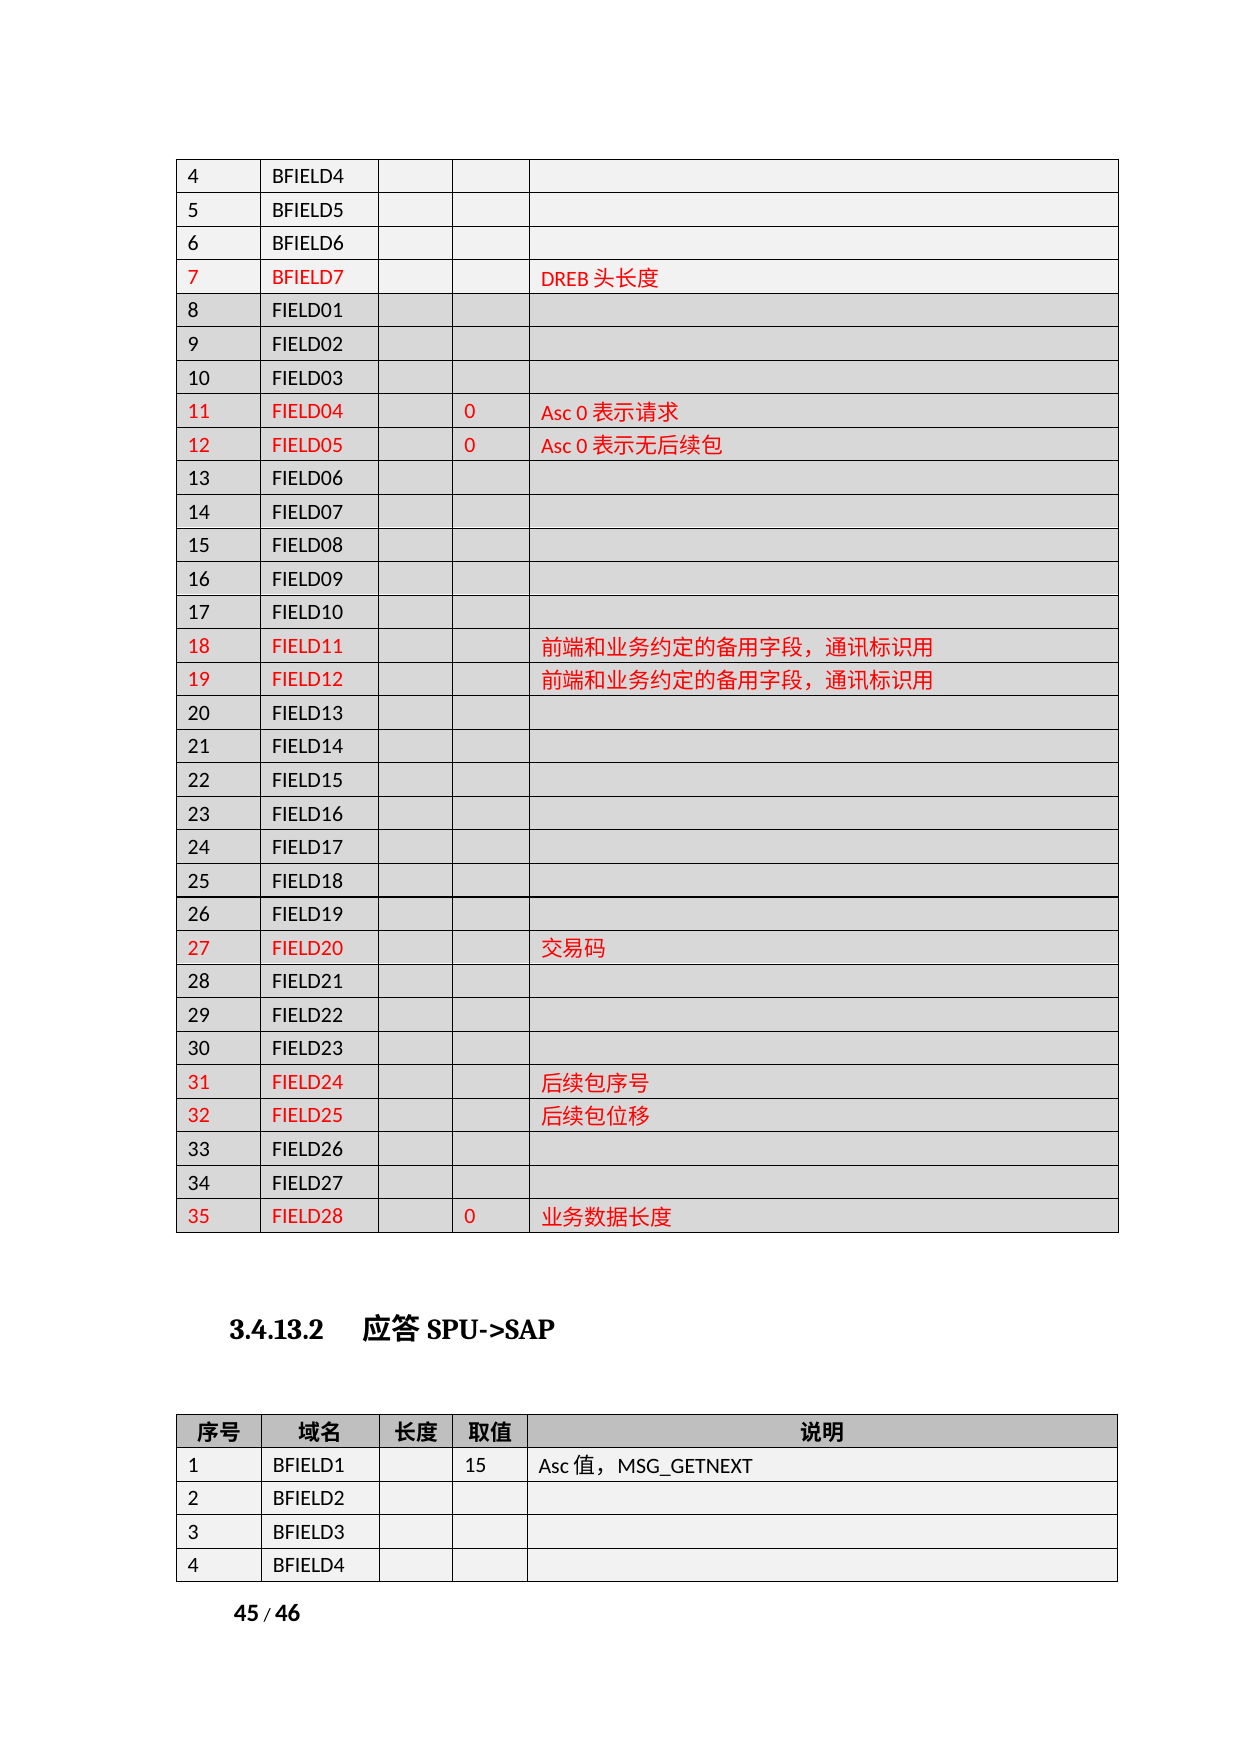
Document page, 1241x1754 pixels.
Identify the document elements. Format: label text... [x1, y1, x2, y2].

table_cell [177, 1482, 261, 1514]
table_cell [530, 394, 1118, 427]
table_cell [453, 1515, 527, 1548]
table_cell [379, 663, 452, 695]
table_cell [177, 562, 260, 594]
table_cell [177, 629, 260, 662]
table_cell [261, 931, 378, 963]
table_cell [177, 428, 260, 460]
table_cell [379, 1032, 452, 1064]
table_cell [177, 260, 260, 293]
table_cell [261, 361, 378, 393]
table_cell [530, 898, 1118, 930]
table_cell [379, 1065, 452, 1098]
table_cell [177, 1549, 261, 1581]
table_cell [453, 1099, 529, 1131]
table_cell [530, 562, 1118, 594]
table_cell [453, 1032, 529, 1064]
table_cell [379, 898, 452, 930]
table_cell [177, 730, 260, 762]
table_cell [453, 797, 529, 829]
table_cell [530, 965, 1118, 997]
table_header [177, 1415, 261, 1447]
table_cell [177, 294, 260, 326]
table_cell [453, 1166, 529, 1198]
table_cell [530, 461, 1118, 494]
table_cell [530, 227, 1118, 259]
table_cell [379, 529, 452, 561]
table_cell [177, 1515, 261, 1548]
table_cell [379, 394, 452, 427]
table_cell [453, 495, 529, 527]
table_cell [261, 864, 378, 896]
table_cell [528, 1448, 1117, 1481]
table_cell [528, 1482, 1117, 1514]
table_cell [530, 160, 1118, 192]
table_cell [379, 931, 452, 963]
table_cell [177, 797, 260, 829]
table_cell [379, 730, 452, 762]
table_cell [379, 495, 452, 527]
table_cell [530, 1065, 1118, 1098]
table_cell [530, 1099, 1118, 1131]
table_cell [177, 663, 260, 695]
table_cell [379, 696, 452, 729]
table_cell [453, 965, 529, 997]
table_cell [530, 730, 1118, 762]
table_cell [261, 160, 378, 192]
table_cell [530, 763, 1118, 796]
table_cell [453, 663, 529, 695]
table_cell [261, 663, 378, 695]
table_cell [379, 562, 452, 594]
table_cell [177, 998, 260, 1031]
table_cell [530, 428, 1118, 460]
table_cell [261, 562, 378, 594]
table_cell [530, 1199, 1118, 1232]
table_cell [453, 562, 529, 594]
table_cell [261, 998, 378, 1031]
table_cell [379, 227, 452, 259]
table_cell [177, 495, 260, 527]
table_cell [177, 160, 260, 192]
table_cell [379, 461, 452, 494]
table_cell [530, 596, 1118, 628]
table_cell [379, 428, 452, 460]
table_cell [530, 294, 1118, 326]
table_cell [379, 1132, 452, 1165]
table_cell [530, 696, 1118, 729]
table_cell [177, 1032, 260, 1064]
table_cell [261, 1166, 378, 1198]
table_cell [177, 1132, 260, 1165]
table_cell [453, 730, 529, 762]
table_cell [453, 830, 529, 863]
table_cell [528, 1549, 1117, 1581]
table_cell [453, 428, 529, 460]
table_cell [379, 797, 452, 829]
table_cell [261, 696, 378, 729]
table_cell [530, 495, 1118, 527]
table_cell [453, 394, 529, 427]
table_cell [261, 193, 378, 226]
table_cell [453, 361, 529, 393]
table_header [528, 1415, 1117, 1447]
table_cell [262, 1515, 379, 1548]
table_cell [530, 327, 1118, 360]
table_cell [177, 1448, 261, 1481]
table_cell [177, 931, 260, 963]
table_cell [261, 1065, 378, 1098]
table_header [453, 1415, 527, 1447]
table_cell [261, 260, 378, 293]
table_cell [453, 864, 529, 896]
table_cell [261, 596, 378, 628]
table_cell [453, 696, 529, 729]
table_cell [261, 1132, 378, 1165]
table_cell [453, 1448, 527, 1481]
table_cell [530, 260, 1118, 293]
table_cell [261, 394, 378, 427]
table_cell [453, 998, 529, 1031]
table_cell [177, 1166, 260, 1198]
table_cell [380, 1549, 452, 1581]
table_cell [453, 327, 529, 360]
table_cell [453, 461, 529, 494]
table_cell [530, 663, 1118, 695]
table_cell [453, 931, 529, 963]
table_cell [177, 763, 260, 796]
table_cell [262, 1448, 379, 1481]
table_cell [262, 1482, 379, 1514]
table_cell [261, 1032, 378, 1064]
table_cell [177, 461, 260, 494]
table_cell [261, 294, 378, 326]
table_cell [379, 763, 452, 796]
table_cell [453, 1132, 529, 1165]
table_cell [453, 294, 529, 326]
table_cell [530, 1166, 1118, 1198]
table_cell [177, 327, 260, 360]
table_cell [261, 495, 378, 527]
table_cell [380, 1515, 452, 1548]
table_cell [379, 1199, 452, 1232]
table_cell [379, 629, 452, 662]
subtitle 应答 SPU->SAP [229, 1294, 1053, 1359]
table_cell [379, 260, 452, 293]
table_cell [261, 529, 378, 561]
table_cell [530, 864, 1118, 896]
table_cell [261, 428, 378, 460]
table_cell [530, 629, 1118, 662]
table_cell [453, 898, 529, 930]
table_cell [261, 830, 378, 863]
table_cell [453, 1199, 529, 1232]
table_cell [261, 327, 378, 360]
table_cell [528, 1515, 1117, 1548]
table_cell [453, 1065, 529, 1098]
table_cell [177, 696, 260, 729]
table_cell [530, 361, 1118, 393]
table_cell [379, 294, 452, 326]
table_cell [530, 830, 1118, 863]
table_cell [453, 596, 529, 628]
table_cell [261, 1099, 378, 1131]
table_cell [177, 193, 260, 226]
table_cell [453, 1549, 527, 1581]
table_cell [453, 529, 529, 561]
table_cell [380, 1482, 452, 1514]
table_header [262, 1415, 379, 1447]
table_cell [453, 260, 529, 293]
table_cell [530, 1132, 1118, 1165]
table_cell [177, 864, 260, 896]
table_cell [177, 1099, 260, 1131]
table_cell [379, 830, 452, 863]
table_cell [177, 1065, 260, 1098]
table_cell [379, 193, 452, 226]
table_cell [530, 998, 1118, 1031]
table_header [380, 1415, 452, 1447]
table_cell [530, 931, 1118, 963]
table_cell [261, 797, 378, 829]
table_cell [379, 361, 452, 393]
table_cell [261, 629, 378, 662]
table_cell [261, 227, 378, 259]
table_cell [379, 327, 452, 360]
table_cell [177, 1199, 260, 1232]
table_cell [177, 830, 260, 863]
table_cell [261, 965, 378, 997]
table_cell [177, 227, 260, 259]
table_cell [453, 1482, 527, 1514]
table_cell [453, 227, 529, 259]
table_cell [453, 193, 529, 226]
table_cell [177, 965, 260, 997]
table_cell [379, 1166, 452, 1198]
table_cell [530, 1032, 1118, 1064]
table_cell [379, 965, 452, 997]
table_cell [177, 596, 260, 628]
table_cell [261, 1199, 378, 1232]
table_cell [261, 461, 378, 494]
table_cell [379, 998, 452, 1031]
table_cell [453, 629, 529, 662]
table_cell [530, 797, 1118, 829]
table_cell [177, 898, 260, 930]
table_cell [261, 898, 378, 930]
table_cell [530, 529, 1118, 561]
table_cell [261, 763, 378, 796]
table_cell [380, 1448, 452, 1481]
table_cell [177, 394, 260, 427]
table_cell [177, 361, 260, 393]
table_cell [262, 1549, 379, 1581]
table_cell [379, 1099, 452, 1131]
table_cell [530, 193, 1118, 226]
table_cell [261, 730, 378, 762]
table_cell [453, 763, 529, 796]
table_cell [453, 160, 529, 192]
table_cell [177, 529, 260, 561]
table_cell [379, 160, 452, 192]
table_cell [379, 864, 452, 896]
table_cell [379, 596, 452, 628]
